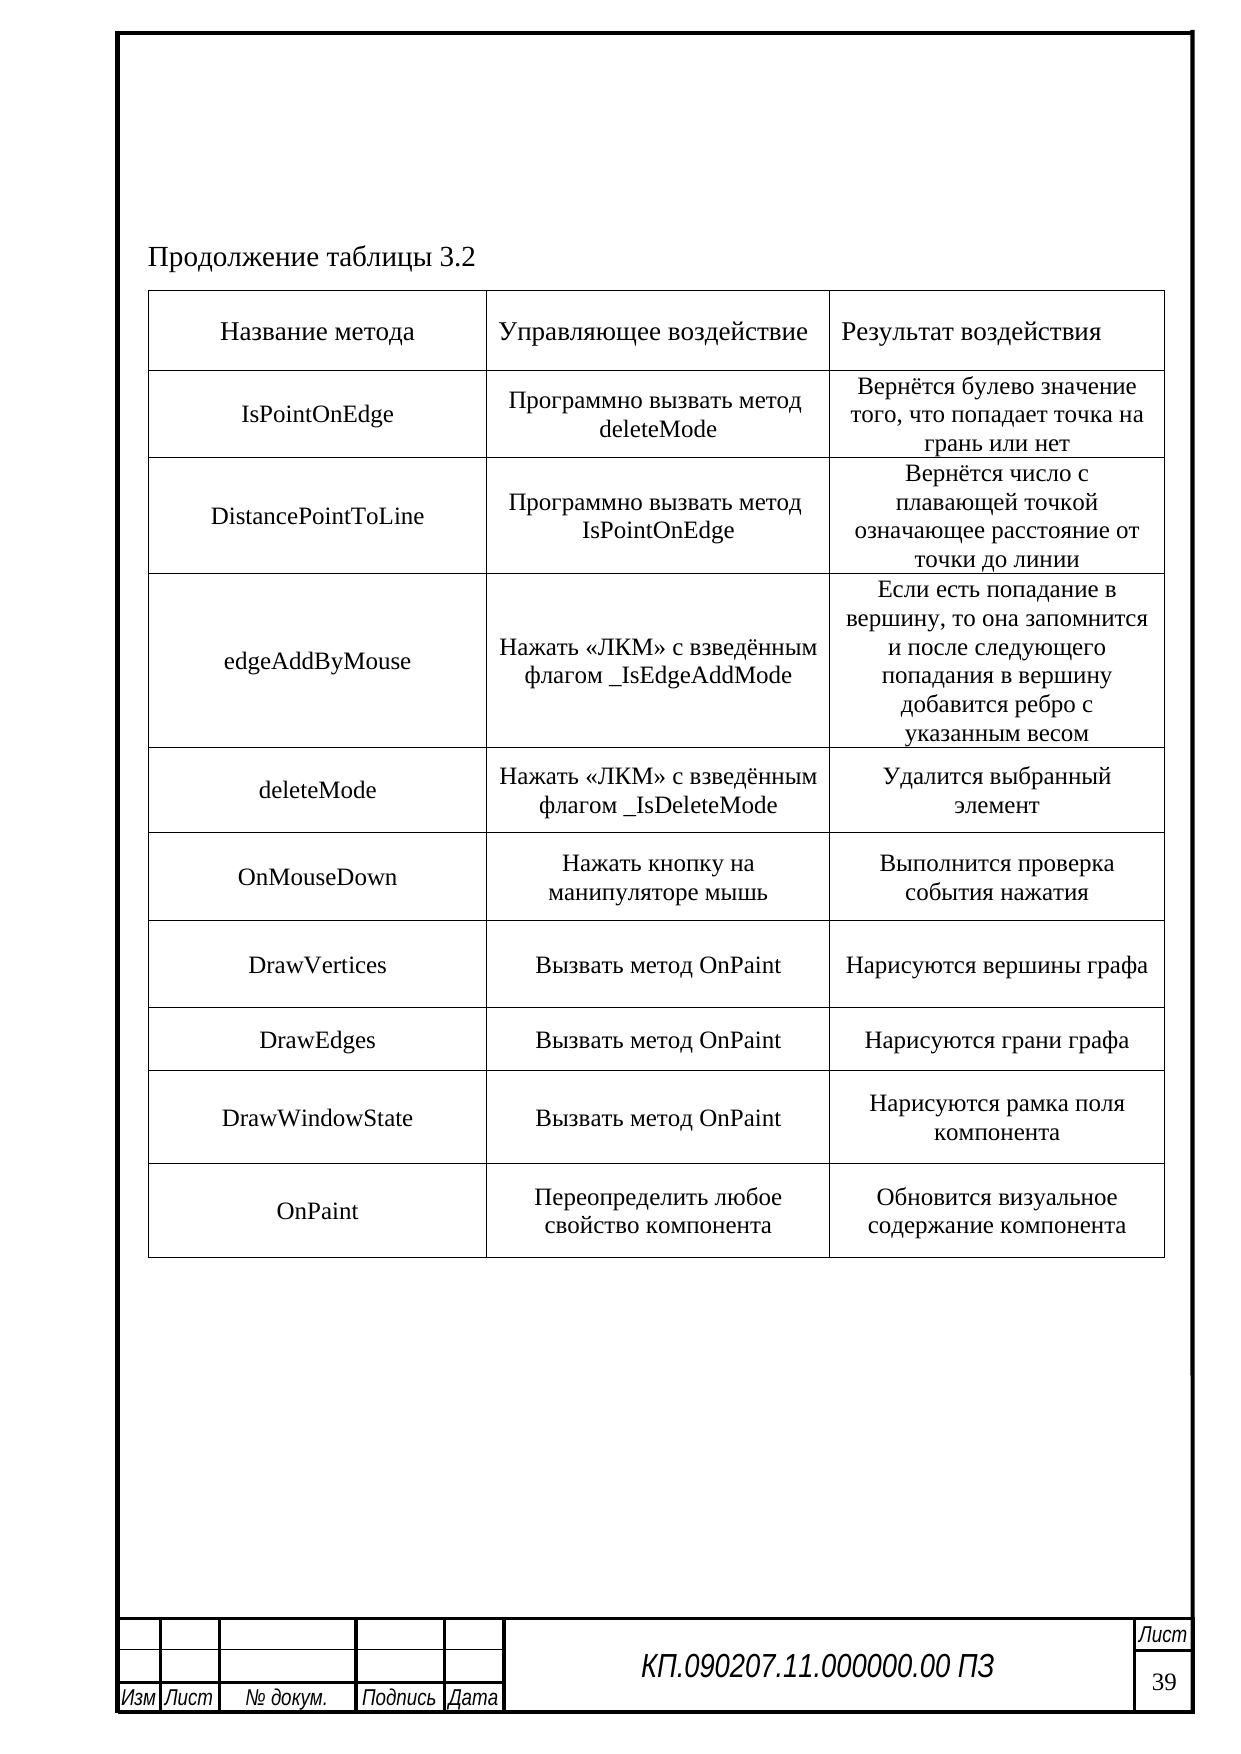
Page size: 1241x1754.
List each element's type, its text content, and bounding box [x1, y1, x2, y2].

table_header Управляющее воздействие [487, 291, 829, 370]
table_cell Удалится выбранный элемент [830, 748, 1164, 832]
table_cell Вызвать метод OnPaint [487, 1071, 829, 1163]
table_cell Нажать «ЛКМ» с взведённым флагом _IsEdgeAddMode [487, 574, 829, 747]
table_cell Нажать «ЛКМ» с взведённым флагом _IsDeleteMode [487, 748, 829, 832]
table_cell DrawVertices [149, 921, 486, 1007]
table_cell deleteMode [149, 748, 486, 832]
table_cell DrawEdges [149, 1008, 486, 1070]
table_cell Программно вызвать метод deleteMode [487, 371, 829, 457]
table_cell Программно вызвать метод IsPointOnEdge [487, 458, 829, 573]
table_cell Если есть попадание в вершину, то она запомнится и после следующего попадания в вершину добавится ребро с указанным весом [830, 574, 1164, 747]
table_cell Выполнится проверка события нажатия [830, 833, 1164, 920]
table_cell Нарисуются грани графа [830, 1008, 1164, 1070]
table_cell Вернётся булево значение того, что попадает точка на грань или нет [830, 371, 1164, 457]
table_cell Переопределить любое свойство компонента [487, 1164, 829, 1257]
table_cell OnMouseDown [149, 833, 486, 920]
table_header Результат воздействия [830, 291, 1164, 370]
table_header Название метода [149, 291, 486, 370]
table_cell Вернётся число с плавающей точкой означающее расстояние от точки до линии [830, 458, 1164, 573]
table_cell DistancePointToLine [149, 458, 486, 573]
table_cell Вызвать метод OnPaint [487, 1008, 829, 1070]
table_cell IsPointOnEdge [149, 371, 486, 457]
table_cell Нарисуются вершины графа [830, 921, 1164, 1007]
table_cell Нажать кнопку на манипуляторе мышь [487, 833, 829, 920]
table_cell edgeAddByMouse [149, 574, 486, 747]
table_cell Обновится визуальное содержание компонента [830, 1164, 1164, 1257]
text Продолжение таблицы 3.2 [148, 239, 1106, 273]
table_cell DrawWindowState [149, 1071, 486, 1163]
table_cell OnPaint [149, 1164, 486, 1257]
table_cell Вызвать метод OnPaint [487, 921, 829, 1007]
table_cell Нарисуются рамка поля компонента [830, 1071, 1164, 1163]
